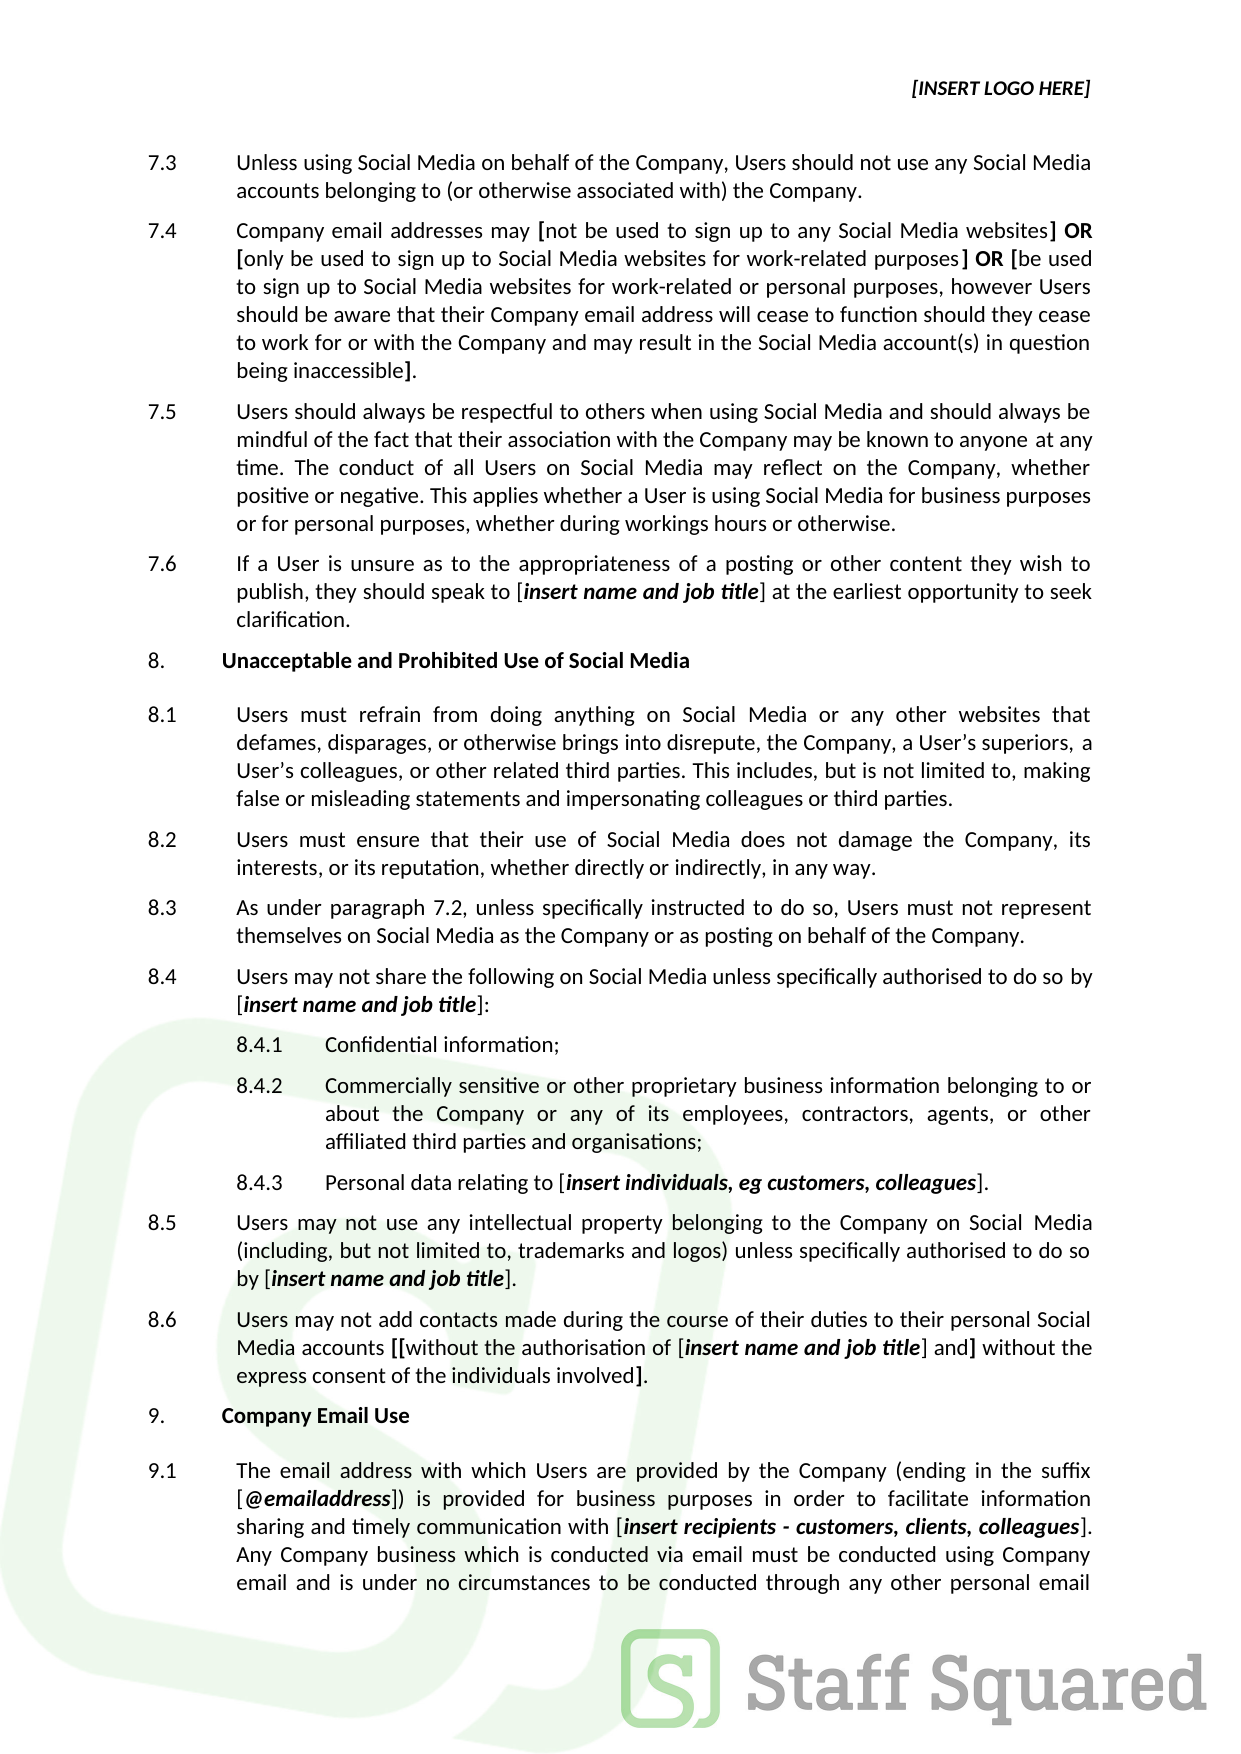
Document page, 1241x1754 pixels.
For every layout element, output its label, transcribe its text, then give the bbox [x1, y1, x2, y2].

list Users must refrain from doing anything on Social Media or any other websites that defames, disparages, or otherwise brings into disrepute, the Company, a User’s superiors, a User’s colleagues, or other related third parties. This includes, but is not limited to, making false or misleading statements and impersonating colleagues or third parties. [148, 700, 1092, 812]
list Company Email Use [148, 1401, 1092, 1456]
list As under paragraph 7.2, unless specifically instructed to do so, Users must not represent themselves on Social Media as the Company or as posting on behalf of the Company. [148, 893, 1092, 949]
list Users may not share the following on Social Media unless specifically authorised to do so by [insert name and job title]: [148, 962, 1092, 1018]
list Users should always be respectful to others when using Social Media and should always be mindful of the fact that their association with the Company may be known to anyone at any time. The conduct of all Users on Social Media may reflect on the Company, whether positive or negative. This applies whether a User is using Social Media for business purposes or for personal purposes, whether during workings hours or otherwise. [148, 397, 1092, 537]
list Commercially sensitive or other proprietary business information belonging to or about the Company or any of its employees, contractors, agents, or other affiliated third parties and organisations; [236, 1071, 1092, 1155]
list If a User is unsure as to the appropriateness of a posting or other content they wish to publish, they should speak to [insert name and job title] at the earliest opportunity to seek clarification. [148, 549, 1092, 633]
list Company email addresses may [not be used to sign up to any Social Media websites] OR [only be used to sign up to Social Media websites for work-related purposes] OR [be used to sign up to Social Media websites for work-related or personal purposes, however Users should be aware that their Company email address will cease to function should they cease to work for or with the Company and may result in the Social Media account(s) in question being inaccessible]. [148, 216, 1092, 384]
list Personal data relating to [insert individuals, eg customers, colleagues]. [236, 1168, 1092, 1196]
list Users may not add contacts made during the course of their duties to their personal Social Media accounts [[without the authorisation of [insert name and job title] and] without the express consent of the individuals involved]. [148, 1305, 1092, 1389]
list Confidential information; [236, 1031, 1092, 1059]
list Users may not use any intellectual property belonging to the Company on Social Media (including, but not limited to, trademarks and logos) unless specifically authorised to do so by [insert name and job title]. [148, 1208, 1092, 1292]
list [148, 1456, 1092, 1596]
list Unless using Social Media on behalf of the Company, Users should not use any Social Media accounts belonging to (or otherwise associated with) the Company. [148, 148, 1092, 204]
list Unacceptable and Prohibited Use of Social Media [148, 646, 1092, 700]
list Users must ensure that their use of Social Media does not damage the Company, its interests, or its reputation, whether directly or indirectly, in any way. [148, 825, 1092, 881]
picture [0, 0, 1241, 1754]
